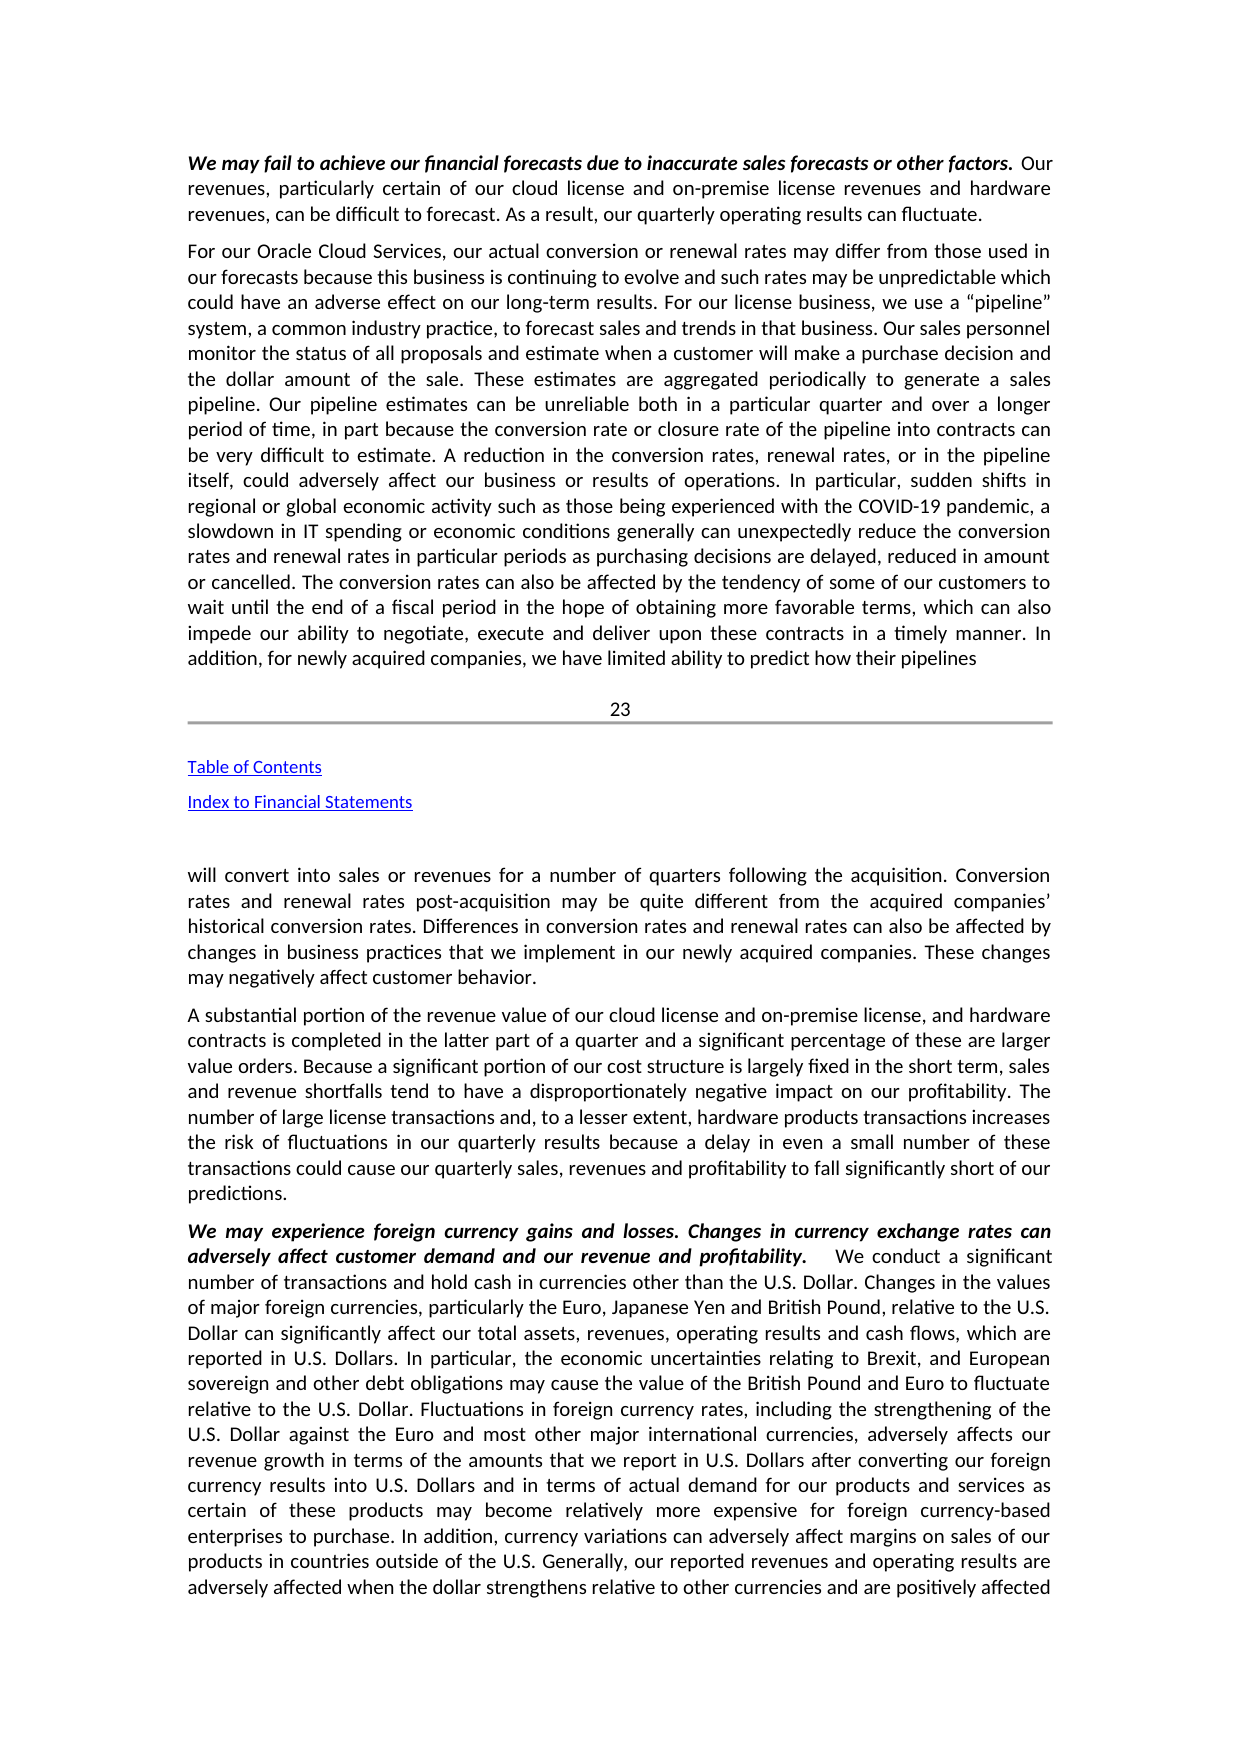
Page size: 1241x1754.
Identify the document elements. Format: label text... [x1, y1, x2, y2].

text We may fail to achieve our financial forecasts due to inaccurate sales forecasts or other factors. Our revenues, particularly certain of our cloud license and on-premise license revenues and hardware revenues, can be difficult to forecast. As a result, our quarterly operating results can fluctuate. [187, 150, 1053, 226]
text will convert into sales or revenues for a number of quarters following the acquisition. Conversion rates and renewal rates post-acquisition may be quite different from the acquired companies’ historical conversion rates. Differences in conversion rates and renewal rates can also be affected by changes in business practices that we implement in our newly acquired companies. These changes may negatively affect customer behavior. [187, 863, 1053, 990]
text For our Oracle Cloud Services, our actual conversion or renewal rates may differ from those used in our forecasts because this business is continuing to evolve and such rates may be unpredictable which could have an adverse effect on our long-term results. For our license business, we use a “pipeline” system, a common industry practice, to forecast sales and trends in that business. Our sales personnel monitor the status of all proposals and estimate when a customer will make a purchase decision and the dollar amount of the sale. These estimates are aggregated periodically to generate a sales pipeline. Our pipeline estimates can be unreliable both in a particular quarter and over a longer period of time, in part because the conversion rate or closure rate of the pipeline into contracts can be very difficult to estimate. A reduction in the conversion rates, renewal rates, or in the pipeline itself, could adversely affect our business or results of operations. In particular, sudden shifts in regional or global economic activity such as those being experienced with the COVID-19 pandemic, a slowdown in IT spending or economic conditions generally can unexpectedly reduce the conversion rates and renewal rates in particular periods as purchasing decisions are delayed, reduced in amount or cancelled. The conversion rates can also be affected by the tendency of some of our customers to wait until the end of a fiscal period in the hope of obtaining more favorable terms, which can also impede our ability to negotiate, execute and deliver upon these contracts in a timely manner. In addition, for newly acquired companies, we have limited ability to predict how their pipelines [187, 239, 1053, 671]
text A substantial portion of the revenue value of our cloud license and on-premise license, and hardware contracts is completed in the latter part of a quarter and a significant percentage of these are larger value orders. Because a significant portion of our cost structure is largely fixed in the short term, sales and revenue shortfalls tend to have a disproportionately negative impact on our profitability. The number of large license transactions and, to a lesser extent, hardware products transactions increases the risk of fluctuations in our quarterly results because a delay in even a small number of these transactions could cause our quarterly sales, revenues and profitability to fall significantly short of our predictions. [187, 1002, 1053, 1206]
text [187, 1218, 1053, 1599]
text 23 [187, 696, 1053, 721]
text Index to Financial Statements [187, 791, 1053, 814]
text Table of Contents [187, 755, 1053, 778]
